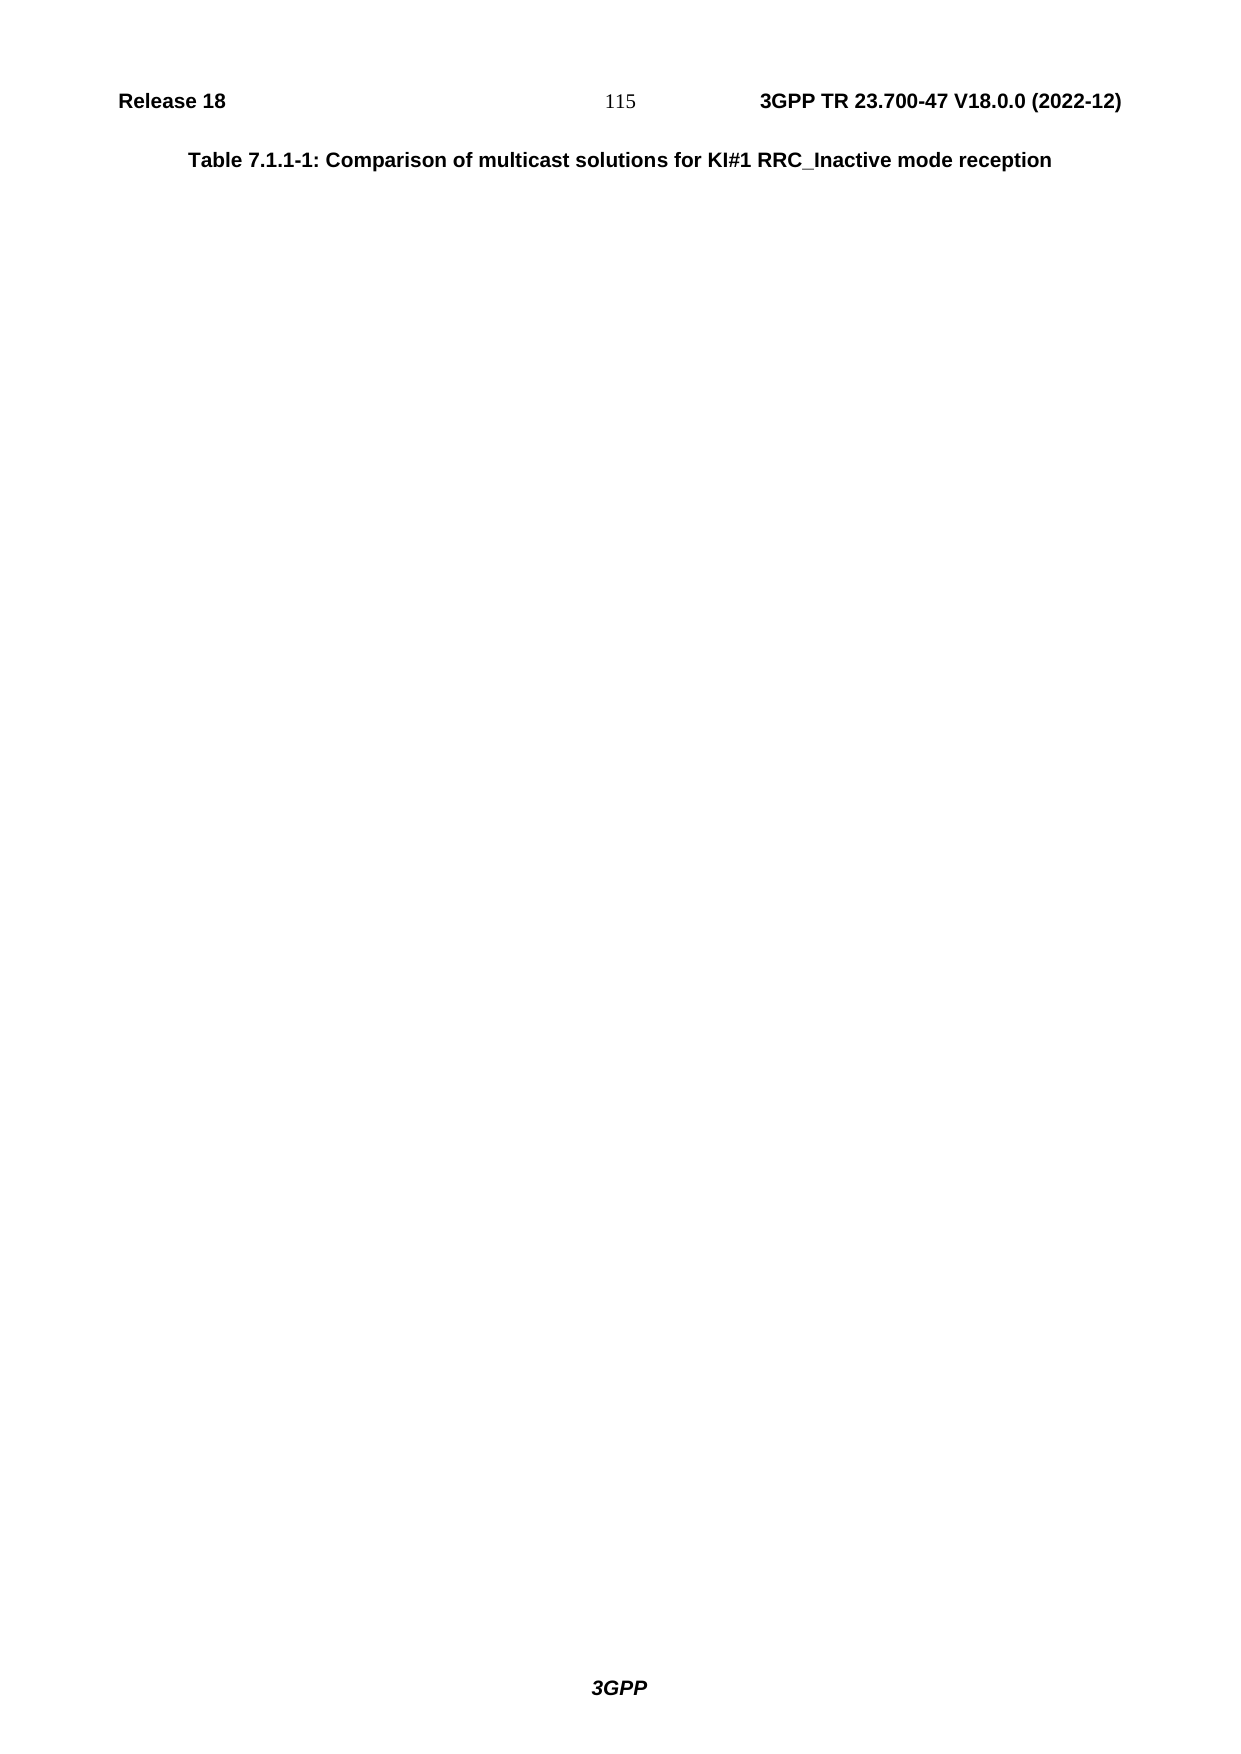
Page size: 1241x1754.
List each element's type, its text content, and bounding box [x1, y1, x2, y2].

text Table 7.1.1-1: Comparison of multicast solutions for KI#1 RRC_Inactive mode reception [118, 147, 1122, 171]
